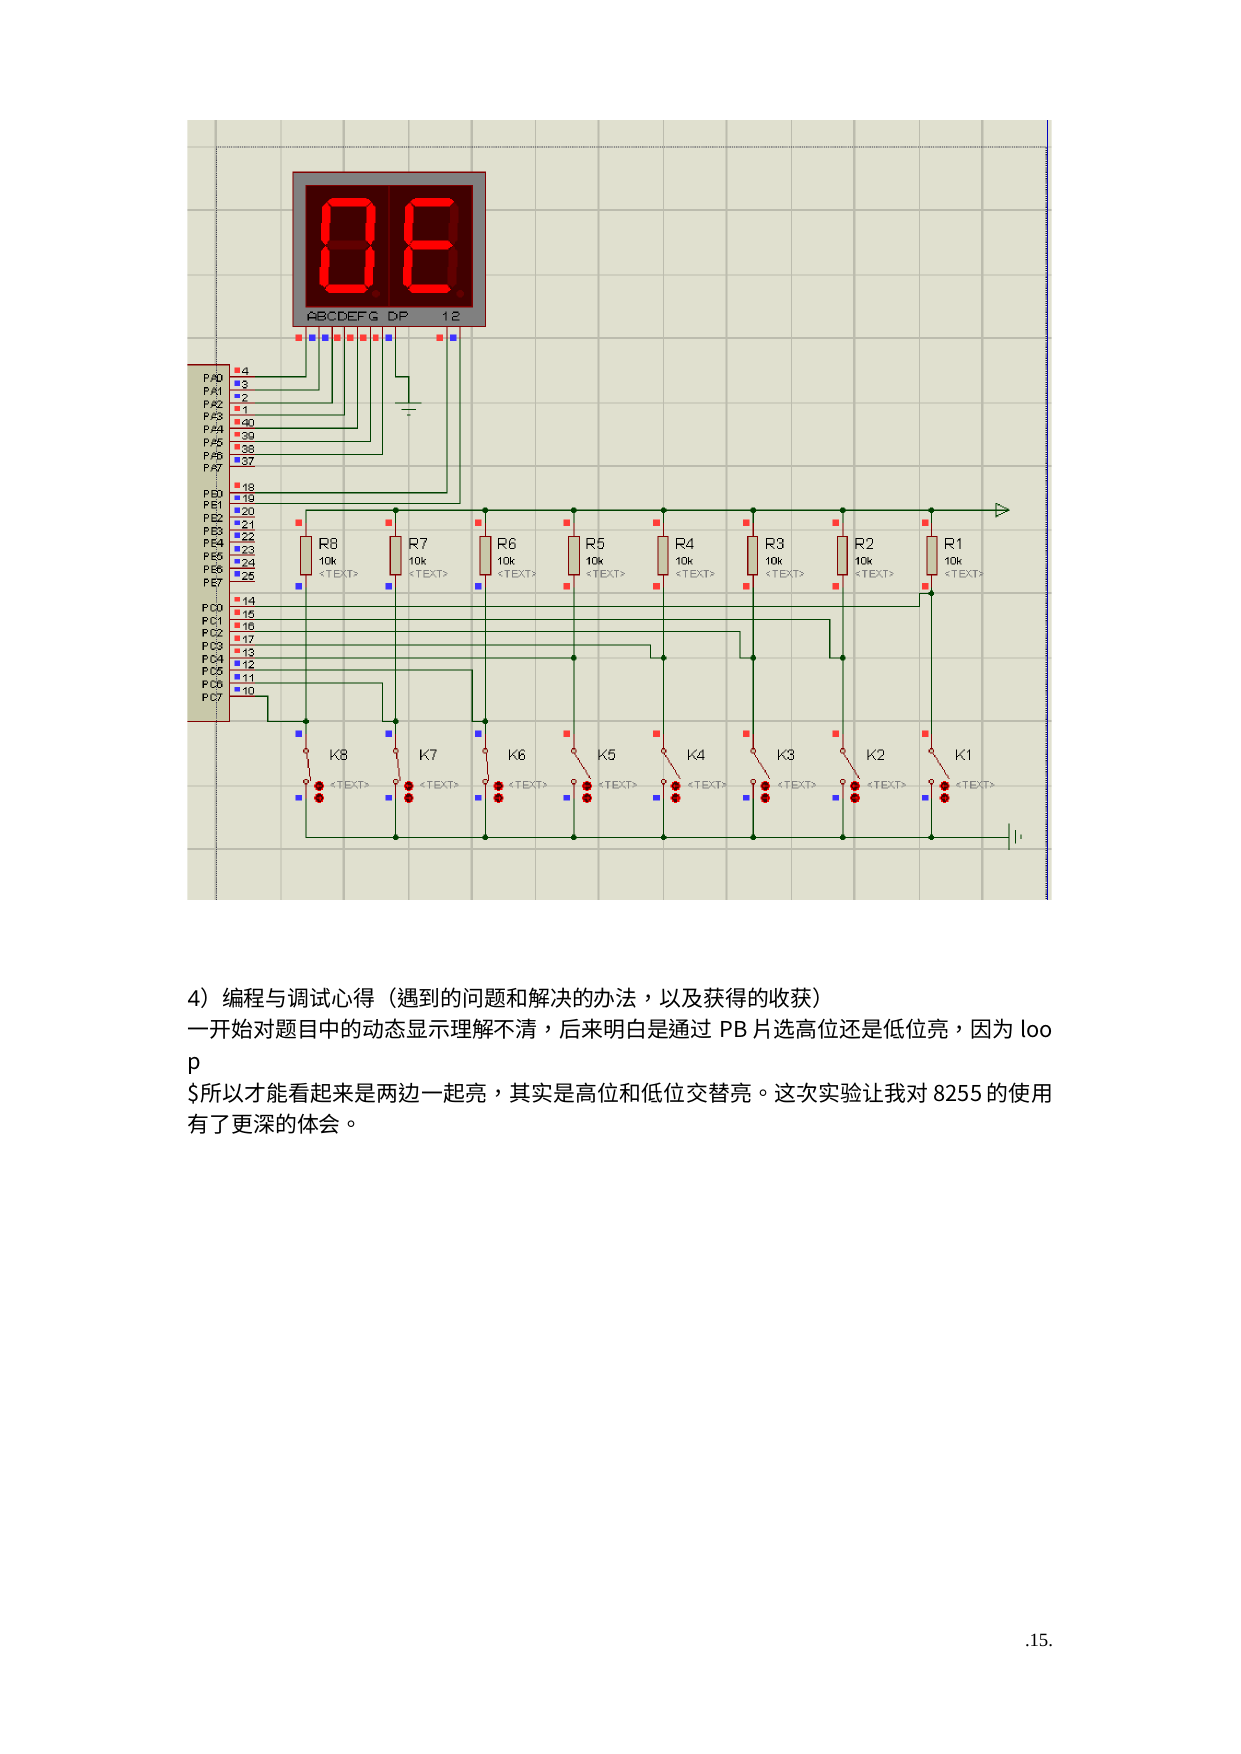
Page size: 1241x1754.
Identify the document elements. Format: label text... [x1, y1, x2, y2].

text 4）编程与调试心得（遇到的问题和解决的办法，以及获得的收获） [187, 981, 1053, 1012]
picture [186, 120, 1052, 900]
text $所以才能看起来是两边一起亮，其实是高位和低位交替亮。这次实验让我对8255的使用有了更深的体会。 [187, 1076, 1053, 1139]
text 一开始对题目中的动态显示理解不清，后来明白是通过PB片选高位还是低位亮，因为loop [187, 1012, 1053, 1076]
